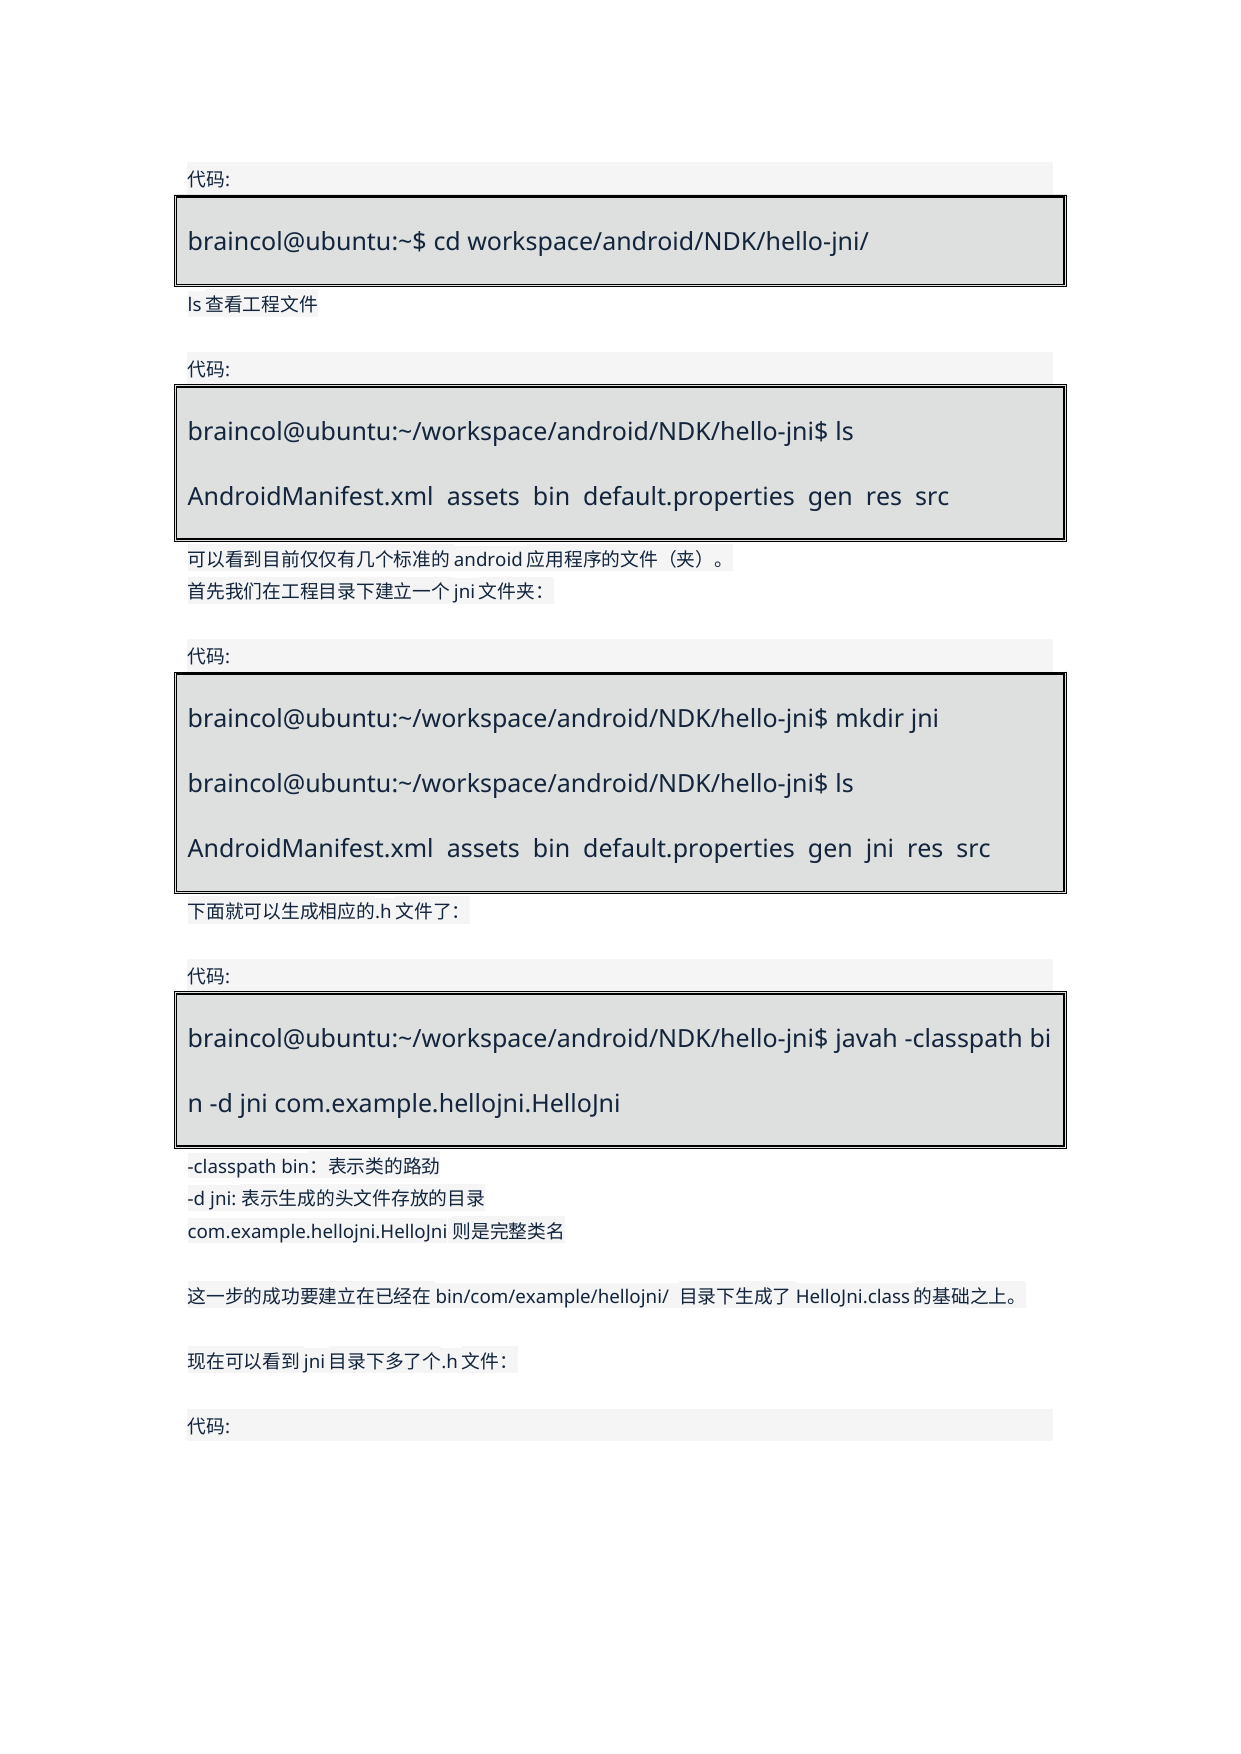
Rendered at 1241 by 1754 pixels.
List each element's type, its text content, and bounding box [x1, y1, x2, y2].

text 代码: [187, 639, 1053, 672]
text -classpath bin：表示类的路劲 -d jni: 表示生成的头文件存放的目录 com.example.hellojni.HelloJni 则是完整类名 这一步的成功要建立在已经在 bin/com/example/hellojni/ 目录下生成了 HelloJni.class的基础之上。 现在可以看到jni目录下多了个.h文件： [187, 1149, 1053, 1409]
text braincol@ubuntu:~/workspace/android/NDK/hello-jni$ mkdir jni braincol@ubuntu:~/workspace/android/NDK/hello-jni$ ls AndroidManifest.xml assets bin default.properties gen jni res src [177, 675, 1063, 891]
text 代码: [187, 1409, 1053, 1441]
text 下面就可以生成相应的.h文件了： [187, 894, 1053, 959]
text 代码: [187, 959, 1053, 991]
text ls查看工程文件 [187, 287, 1053, 352]
text 代码: [187, 162, 1053, 194]
text braincol@ubuntu:~$ cd workspace/android/NDK/hello-jni/ [177, 198, 1063, 284]
text 可以看到目前仅仅有几个标准的android应用程序的文件（夹）。 首先我们在工程目录下建立一个jni文件夹： [187, 542, 1053, 639]
text 代码: [187, 352, 1053, 384]
